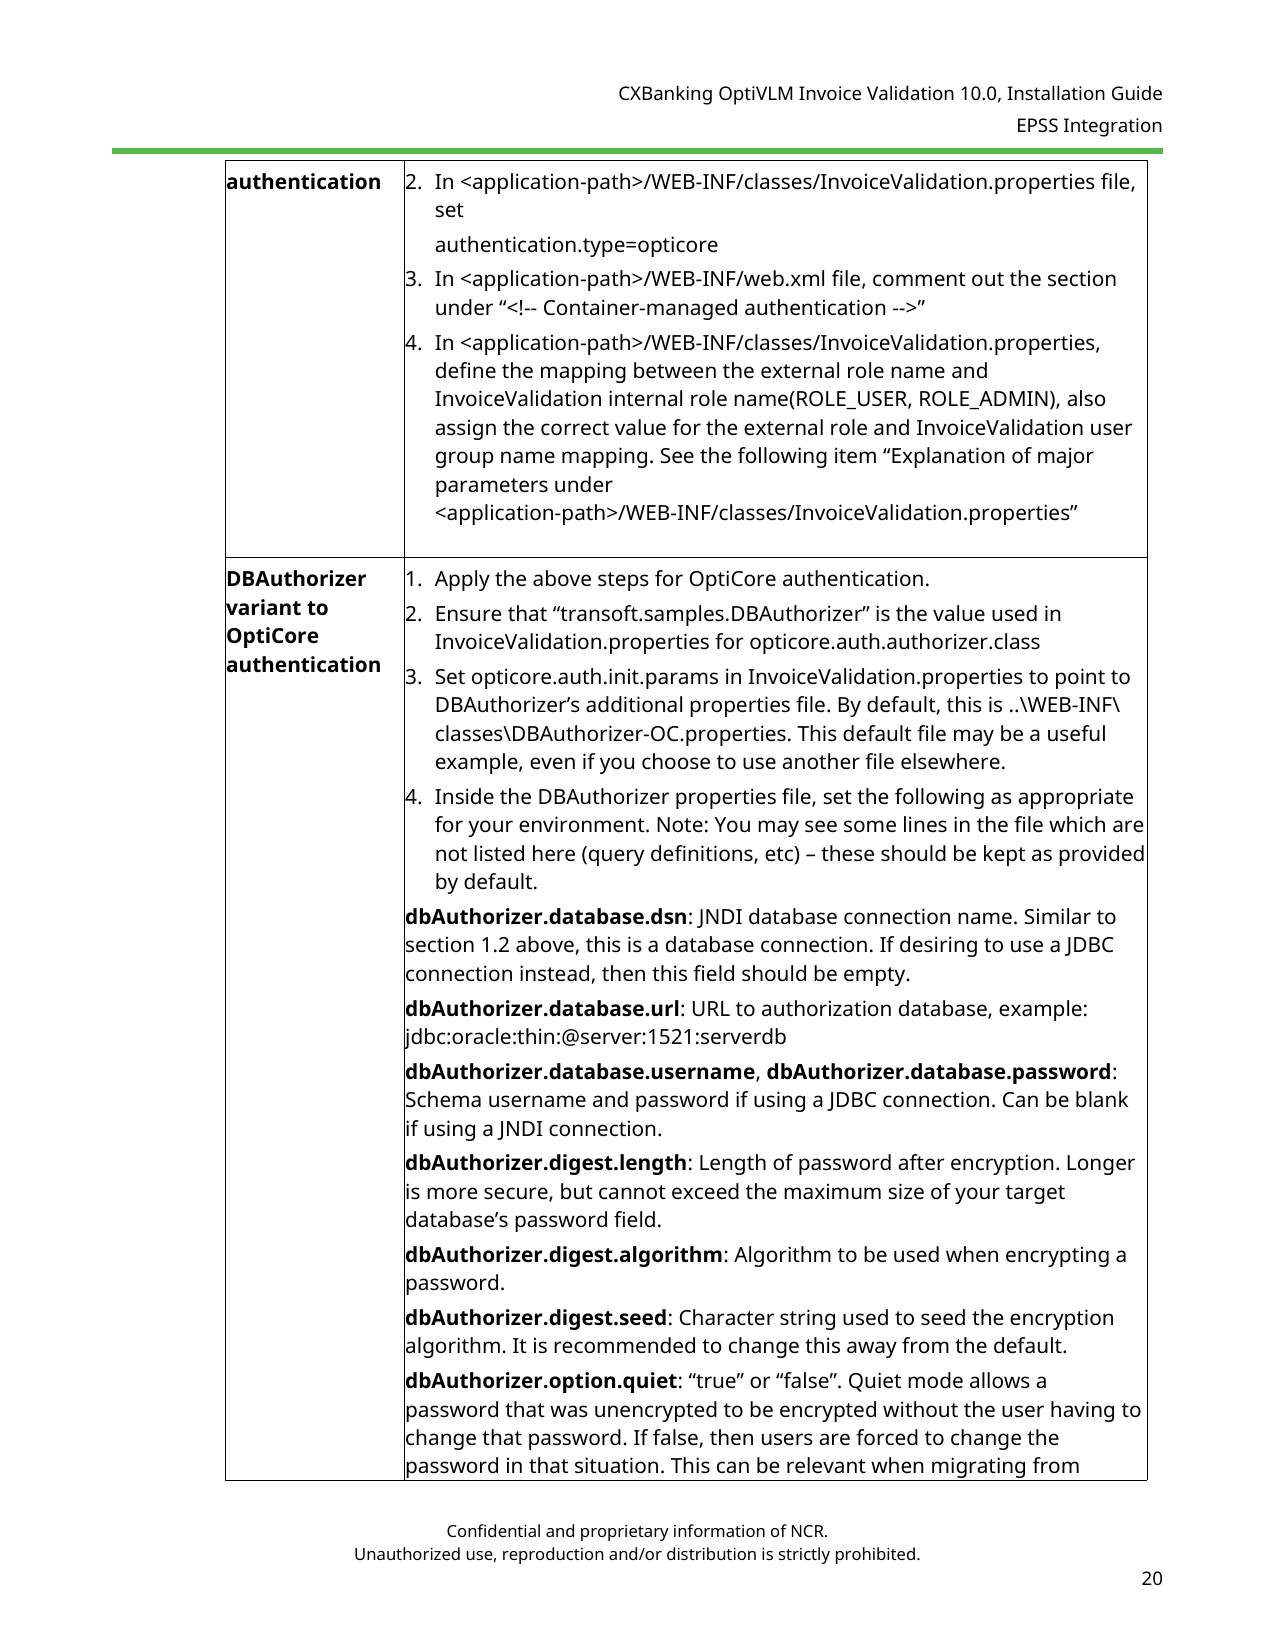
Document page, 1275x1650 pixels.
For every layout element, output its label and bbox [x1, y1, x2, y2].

table_cell [226, 161, 404, 557]
table_cell [405, 558, 1147, 1480]
table_cell [226, 558, 404, 1480]
table_cell [405, 161, 1147, 557]
